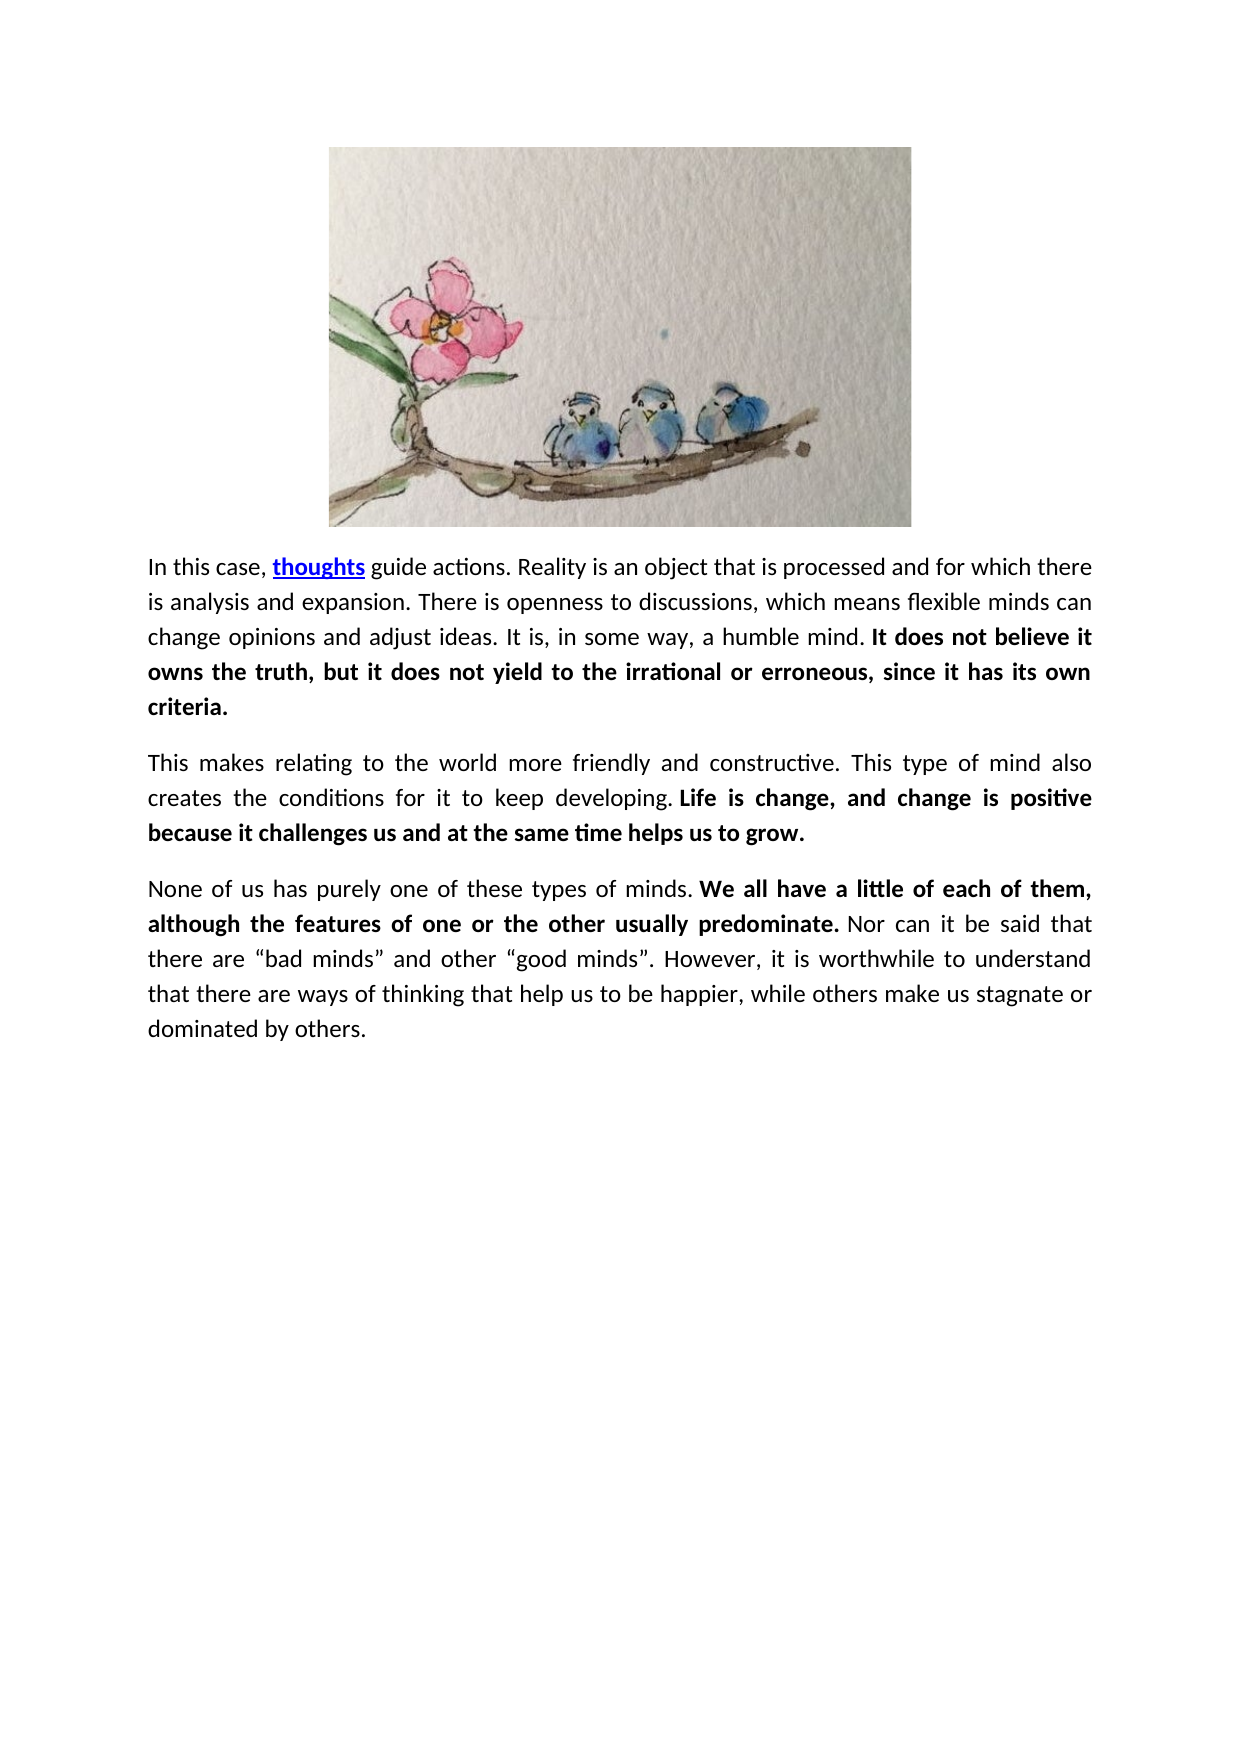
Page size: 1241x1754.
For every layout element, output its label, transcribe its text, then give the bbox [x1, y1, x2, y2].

picture [328, 147, 912, 527]
text In this case, thoughts guide actions. Reality is an object that is processed and for which there is analysis and expansion. There is openness to discussions, which means flexible minds can change opinions and adjust ideas. It is, in some way, a humble mind. It does not believe it owns the truth, but it does not yield to the irrational or erroneous, since it has its own criteria. [148, 551, 1093, 722]
text None of us has purely one of these types of minds. We all have a little of each of them, although the features of one or the other usually predominate. Nor can it be said that there are “bad minds” and other “good minds”. However, it is worthwhile to understand that there are ways of thinking that help us to be happier, while others make us stagnate or dominated by others. [148, 873, 1093, 1043]
text This makes relating to the world more friendly and constructive. This type of mind also creates the conditions for it to keep developing. Life is change, and change is positive because it challenges us and at the same time helps us to grow. [148, 747, 1093, 847]
